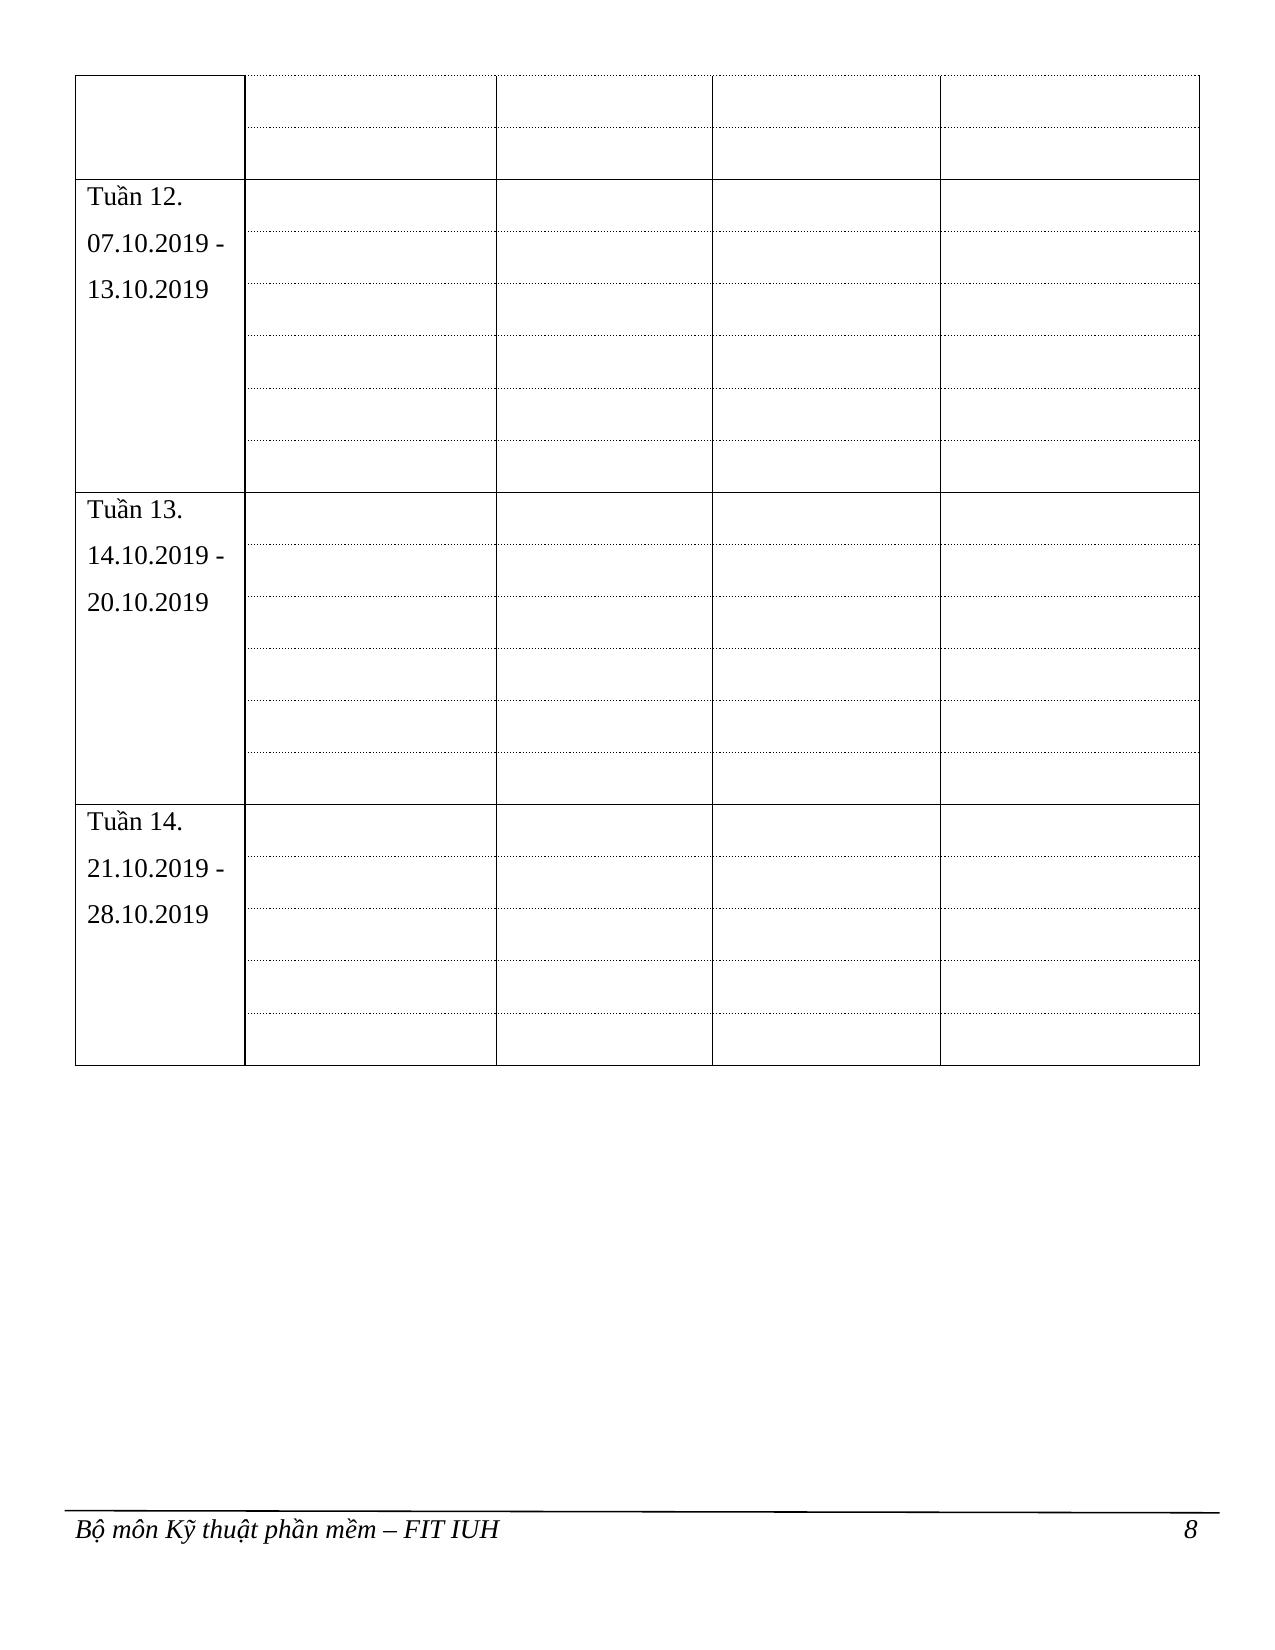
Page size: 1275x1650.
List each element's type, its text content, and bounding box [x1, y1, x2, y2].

table_cell [497, 388, 712, 439]
table_cell [246, 180, 496, 231]
table_cell [941, 231, 1199, 283]
table_cell [246, 908, 496, 960]
table_cell [497, 700, 712, 752]
table_cell [497, 440, 712, 492]
table_cell [246, 388, 496, 439]
table_cell [713, 127, 940, 179]
table_cell [497, 493, 712, 544]
table_cell [713, 752, 940, 804]
table_cell [713, 805, 940, 856]
table_cell [246, 335, 496, 387]
table_cell [246, 493, 496, 544]
table_cell [941, 493, 1199, 544]
table_cell [713, 596, 940, 648]
table_cell [941, 335, 1199, 387]
table_cell [497, 960, 712, 1012]
table_cell [713, 856, 940, 908]
table_cell [497, 752, 712, 804]
table_cell [941, 283, 1199, 335]
table_cell [497, 231, 712, 283]
table_cell [246, 700, 496, 752]
table_cell [941, 180, 1199, 231]
table_cell [497, 648, 712, 700]
table_cell [713, 1013, 940, 1064]
table_cell [246, 440, 496, 492]
table_cell [713, 335, 940, 387]
table_cell [941, 127, 1199, 179]
table_cell [246, 283, 496, 335]
table_cell [497, 856, 712, 908]
table_cell [713, 388, 940, 439]
table_cell [713, 960, 940, 1012]
table_cell [941, 805, 1199, 856]
table_cell [941, 388, 1199, 439]
table_cell [941, 856, 1199, 908]
table_cell [246, 856, 496, 908]
table_cell [497, 75, 712, 127]
table_cell [713, 908, 940, 960]
table_cell [497, 180, 712, 231]
table_cell [246, 752, 496, 804]
table_cell [497, 283, 712, 335]
table_cell [941, 752, 1199, 804]
table_cell Tuần 14. 21.10.2019 - 28.10.2019 [76, 805, 244, 1064]
table_cell [246, 75, 497, 127]
table_cell [941, 908, 1199, 960]
table_cell [246, 127, 496, 179]
table_cell [497, 908, 712, 960]
table_cell [246, 960, 496, 1012]
table_cell [941, 596, 1199, 648]
table_cell [246, 805, 496, 856]
table_cell [713, 440, 940, 492]
table_cell [941, 648, 1199, 700]
table_cell [713, 180, 940, 231]
table_cell [940, 75, 1199, 127]
table_cell [246, 648, 496, 700]
table_cell [941, 1013, 1199, 1064]
table_cell [246, 544, 496, 596]
table_cell [941, 544, 1199, 596]
table_cell [713, 75, 940, 127]
table_cell [497, 596, 712, 648]
table_cell [713, 648, 940, 700]
table_cell [941, 960, 1199, 1012]
table_cell [941, 440, 1199, 492]
table_cell [713, 493, 940, 544]
table_cell Tuần 12. 07.10.2019 - 13.10.2019 [76, 180, 244, 492]
table_cell [497, 1013, 712, 1064]
table_cell [246, 596, 496, 648]
table_cell [497, 805, 712, 856]
table_cell [713, 231, 940, 283]
table_cell [246, 231, 496, 283]
table_cell [713, 283, 940, 335]
table_cell [246, 1013, 496, 1064]
table_cell [713, 700, 940, 752]
table_cell [713, 544, 940, 596]
table_cell [497, 127, 712, 179]
table_cell [941, 700, 1199, 752]
table_cell Tuần 13. 14.10.2019 - 20.10.2019 [76, 493, 244, 804]
table_cell [497, 544, 712, 596]
table_cell [497, 335, 712, 387]
